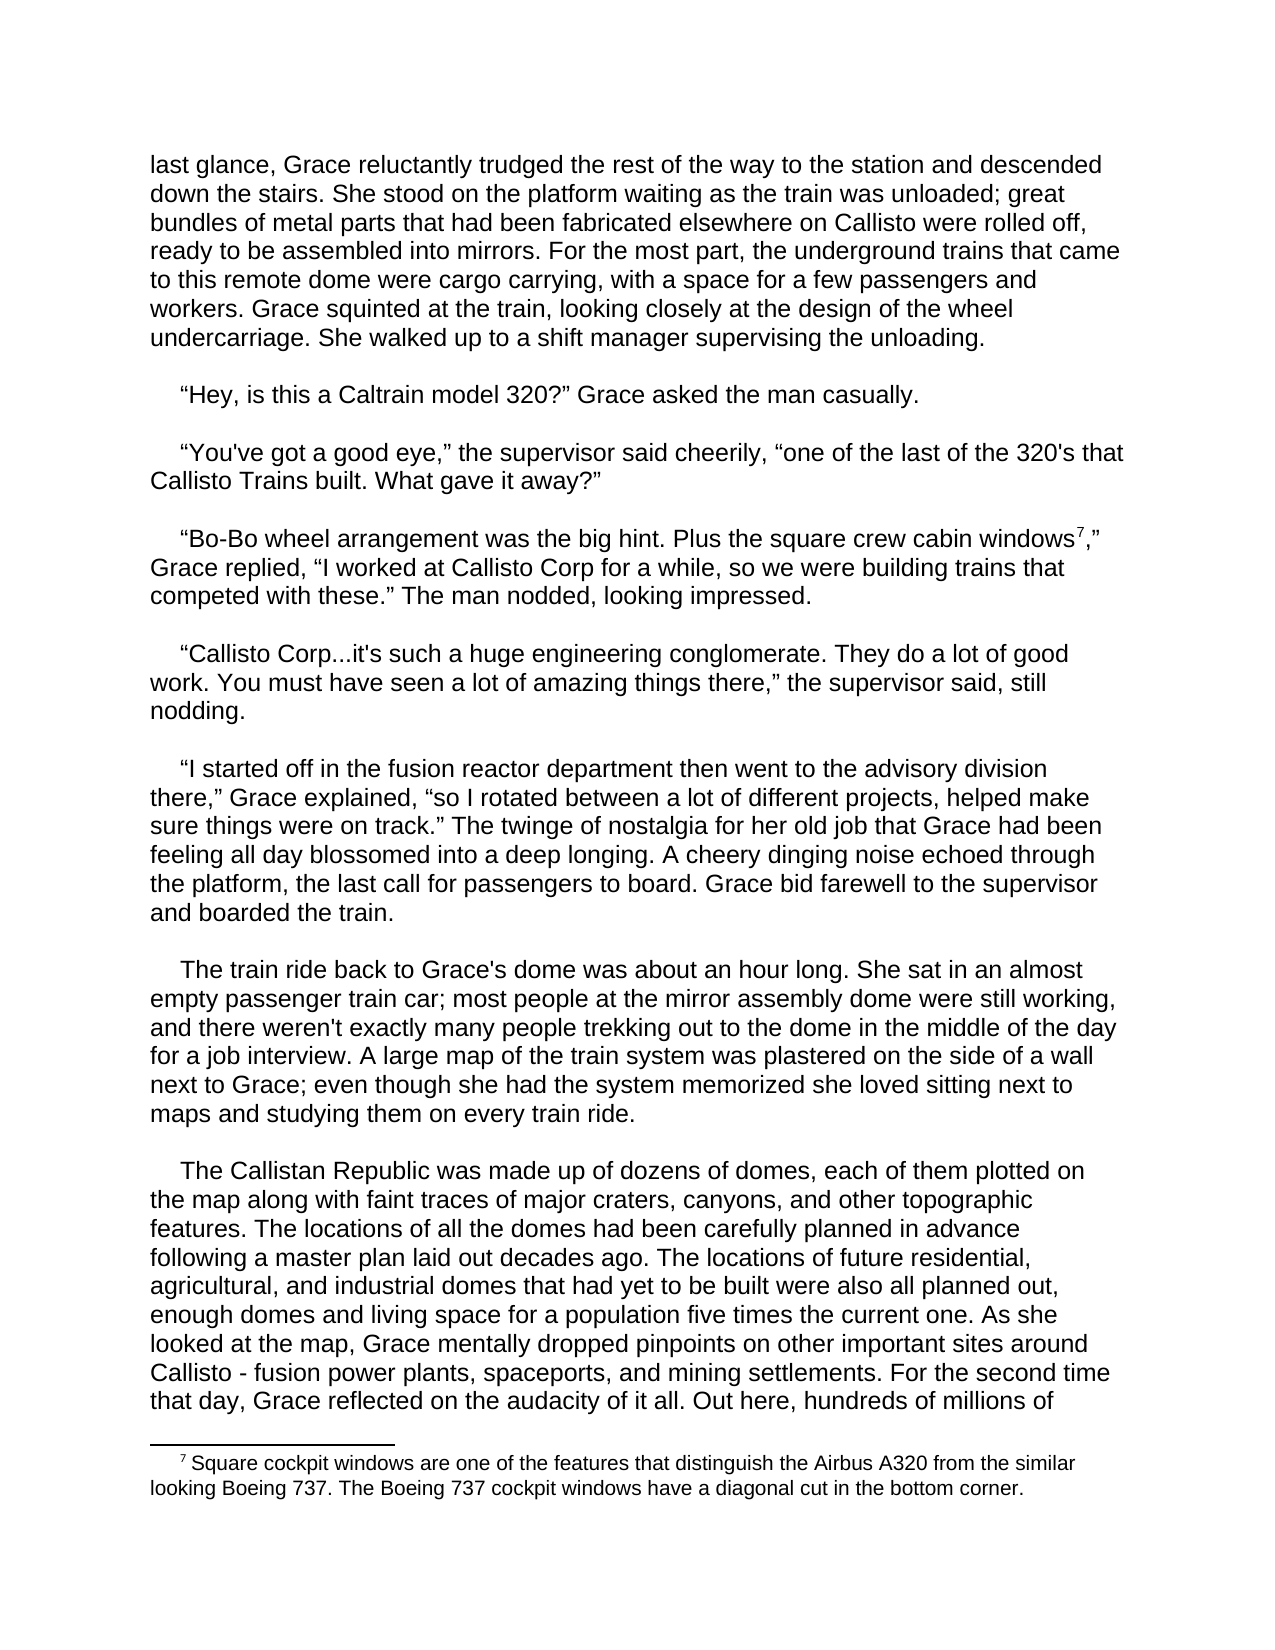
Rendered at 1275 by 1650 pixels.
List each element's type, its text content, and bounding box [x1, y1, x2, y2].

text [150, 1156, 1125, 1415]
text “You've got a good eye,” the supervisor said cheerily, “one of the last of the 320's that Callisto Trains built. What gave it away?” [150, 437, 1125, 495]
text “Bo-Bo wheel arrangement was the big hint. Plus the square crew cabin windows,” Grace replied, “I worked at Callisto Corp for a while, so we were building trains that competed with these.” The man nodded, looking impressed. [150, 524, 1125, 610]
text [150, 150, 1125, 351]
text “Callisto Corp...it's such a huge engineering conglomerate. They do a lot of good work. You must have seen a lot of amazing things there,” the supervisor said, still nodding. [150, 639, 1125, 725]
text “I started off in the fusion reactor department then went to the advisory division there,” Grace explained, “so I rotated between a lot of different projects, helped make sure things were on track.” The twinge of nostalgia for her old job that Grace had been feeling all day blossomed into a deep longing. A cheery dinging noise echoed through the platform, the last call for passengers to board. Grace bid farewell to the supervisor and boarded the train. [150, 754, 1125, 926]
text “Hey, is this a Caltrain model 320?” Grace asked the man casually. [150, 380, 1125, 409]
text The train ride back to Grace's dome was about an hour long. She sat in an almost empty passenger train car; most people at the mirror assembly dome were still working, and there weren't exactly many people trekking out to the dome in the middle of the day for a job interview. A large map of the train system was plastered on the side of a wall next to Grace; even though she had the system memorized she loved sitting next to maps and studying them on every train ride. [150, 955, 1125, 1127]
